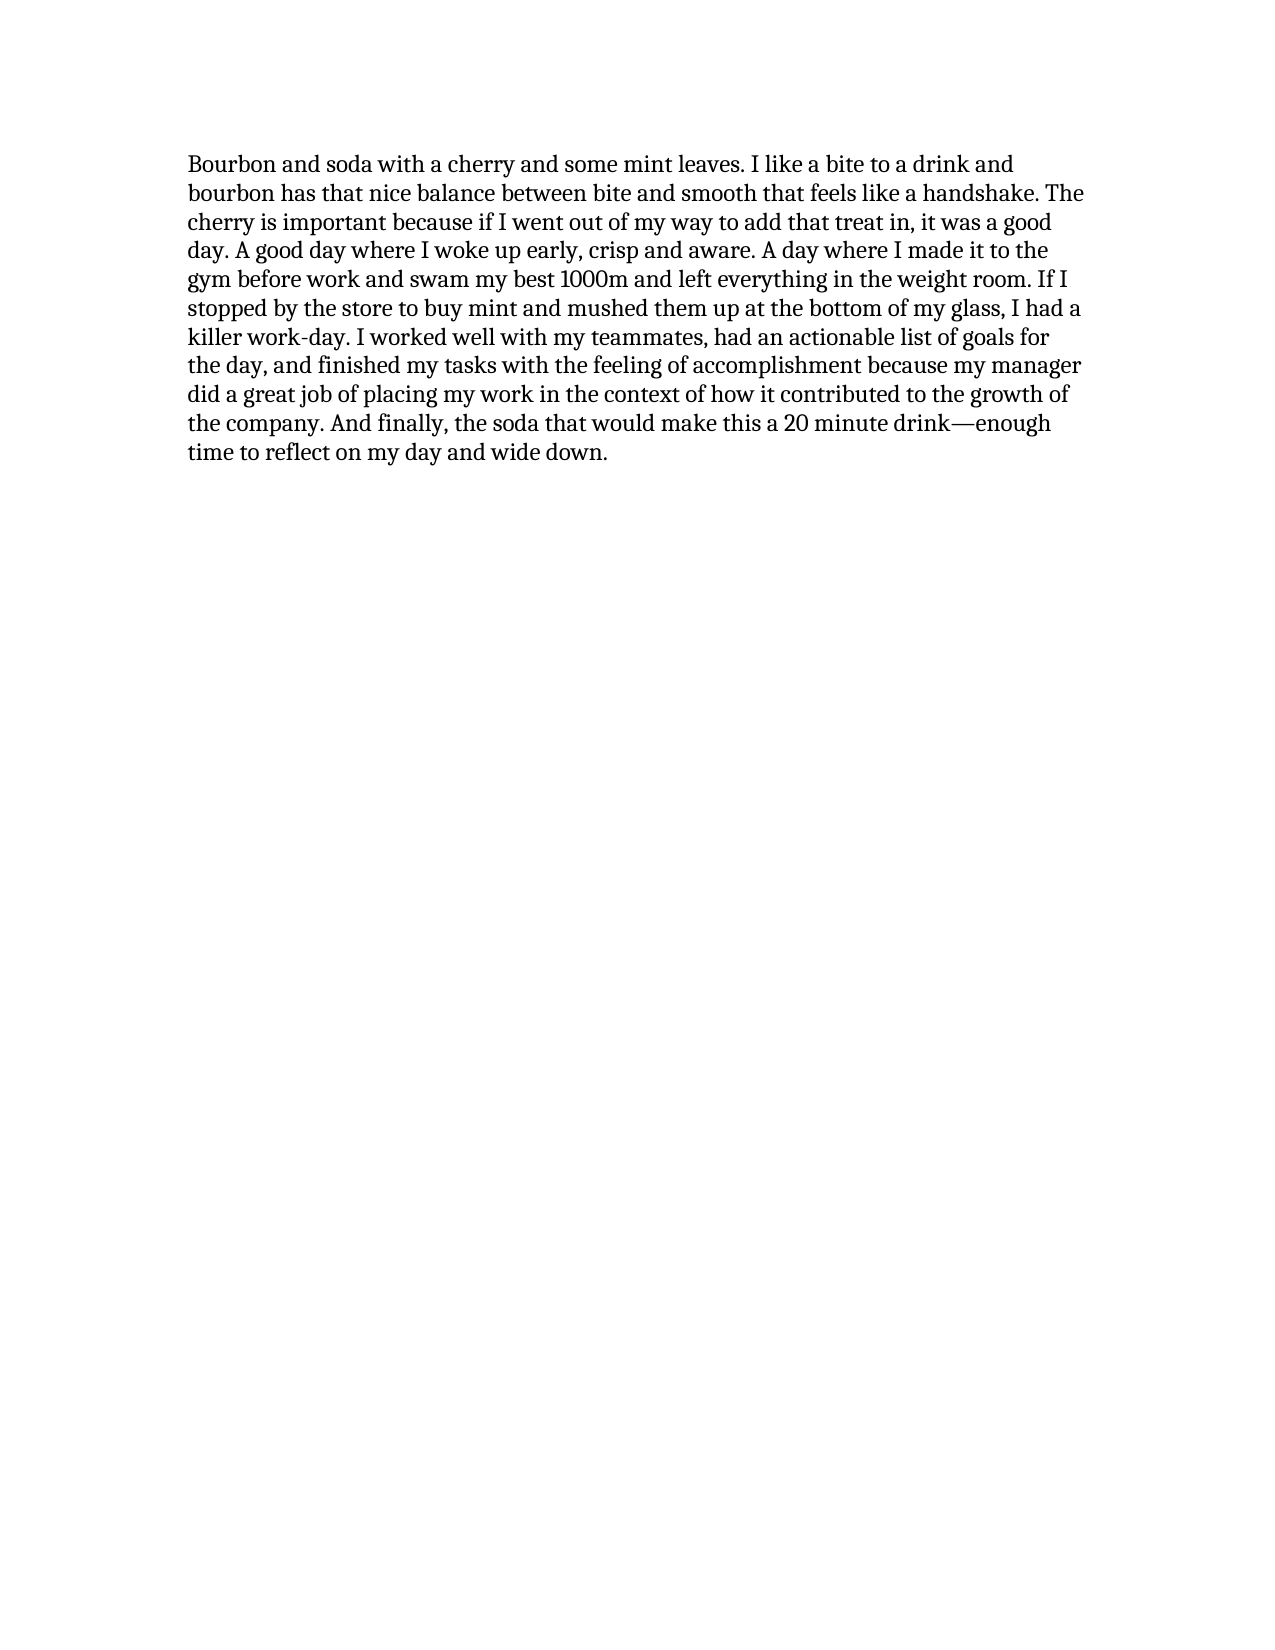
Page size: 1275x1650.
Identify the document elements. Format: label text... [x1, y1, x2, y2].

text Bourbon and soda with a cherry and some mint leaves. I like a bite to a drink and bourbon has that nice balance between bite and smooth that feels like a handshake. The cherry is important because if I went out of my way to add that treat in, it was a good day. A good day where I woke up early, crisp and aware. A day where I made it to the gym before work and swam my best 1000m and left everything in the weight room. If I stopped by the store to buy mint and mushed them up at the bottom of my glass, I had a killer work-day. I worked well with my teammates, had an actionable list of goals for the day, and finished my tasks with the feeling of accomplishment because my manager did a great job of placing my work in the context of how it contributed to the growth of the company. And finally, the soda that would make this a 20 minute drink—enough time to reflect on my day and wide down. [187, 150, 1087, 466]
